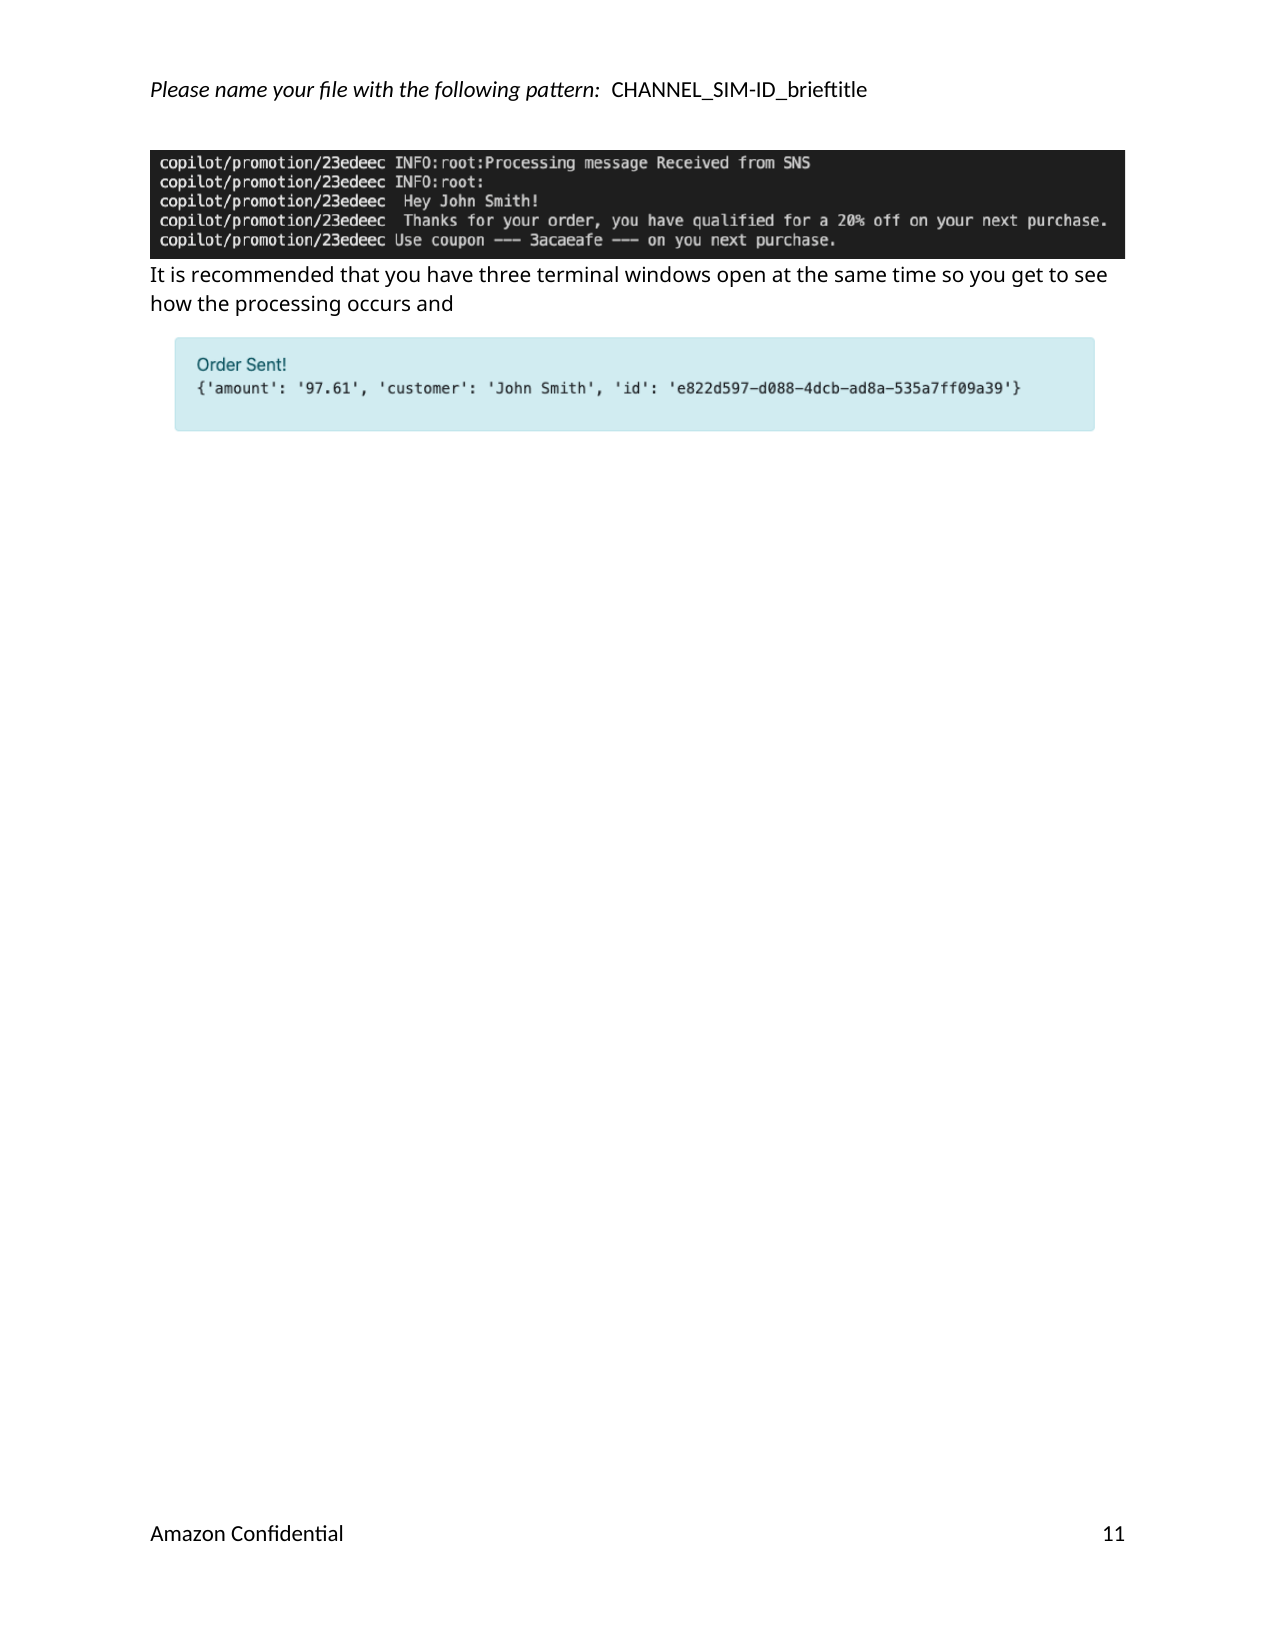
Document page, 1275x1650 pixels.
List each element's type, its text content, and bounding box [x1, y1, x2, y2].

picture [150, 150, 1125, 259]
text It is recommended that you have three terminal windows open at the same time so you get to see how the processing occurs and [150, 260, 1125, 318]
picture [150, 319, 1125, 467]
